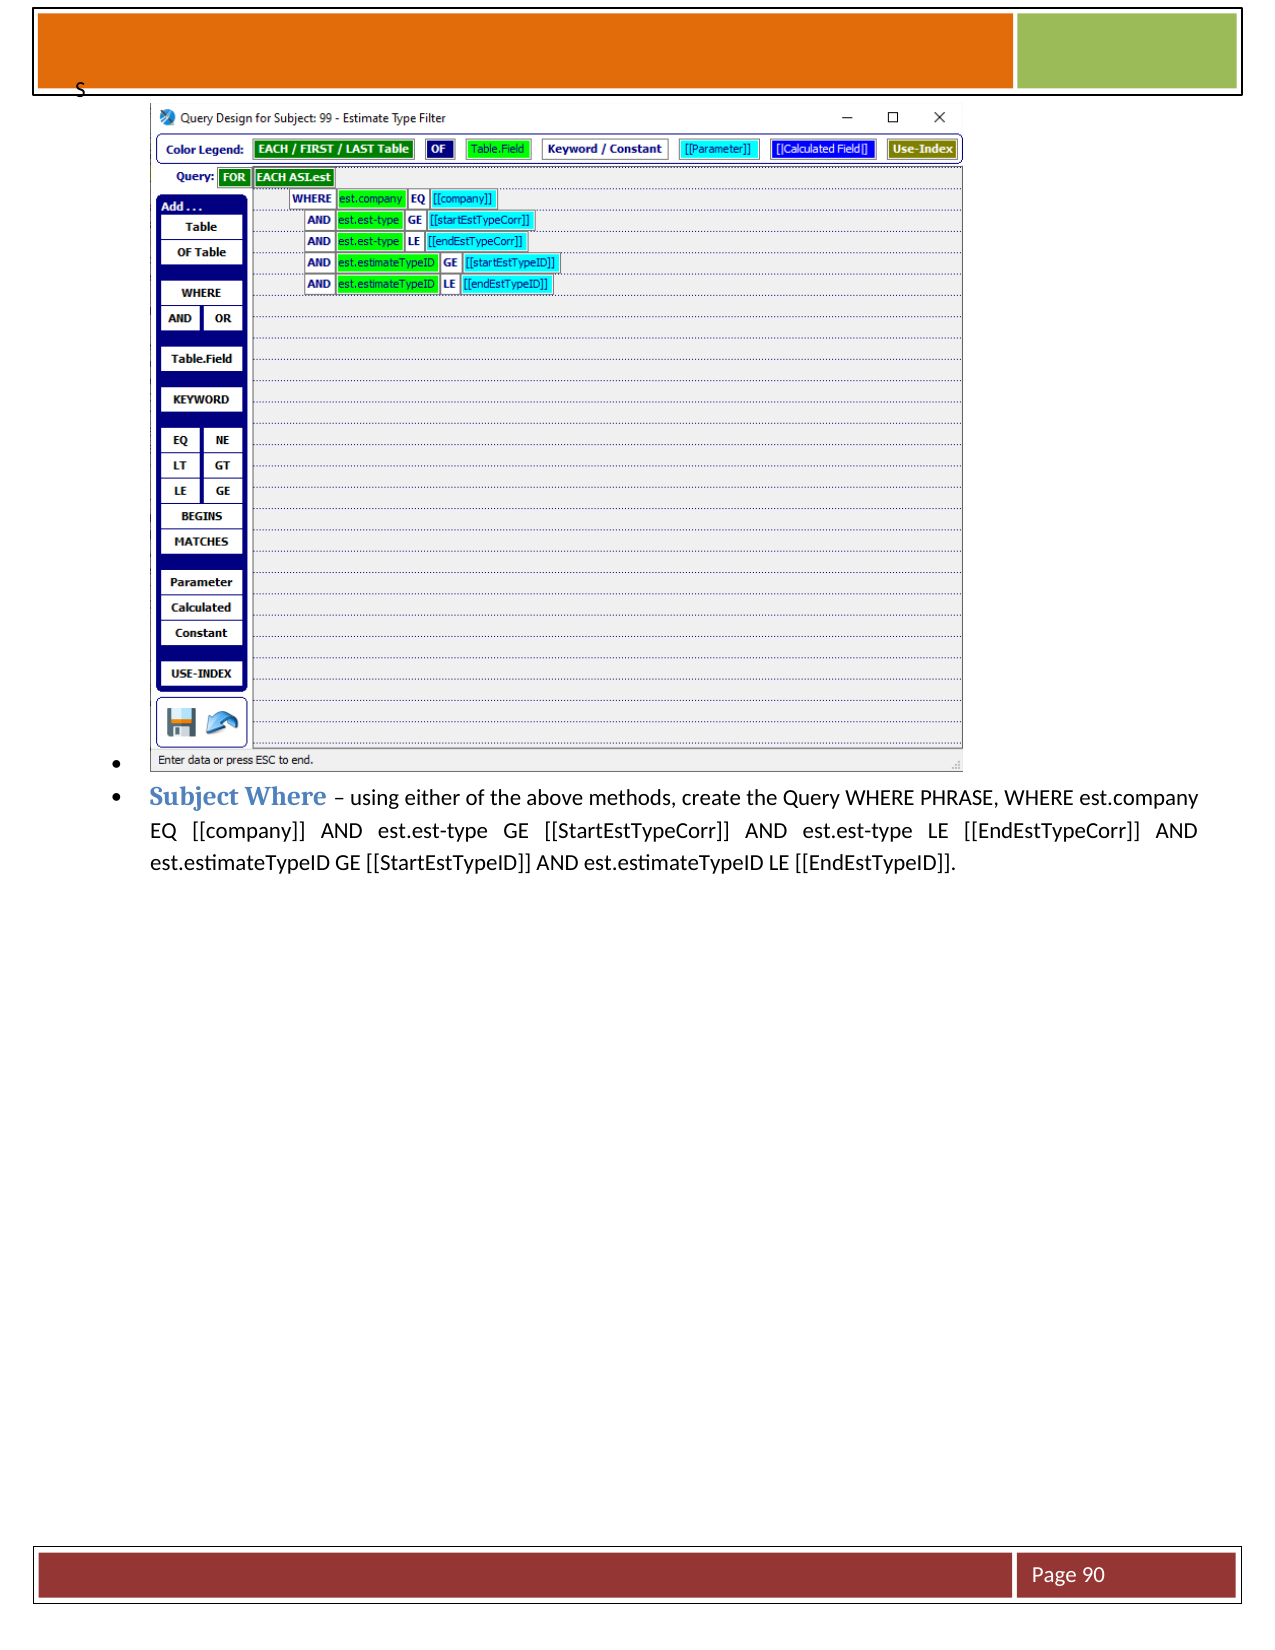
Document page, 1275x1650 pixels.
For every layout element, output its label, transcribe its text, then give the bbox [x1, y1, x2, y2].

list Subject Where – using either of the above methods, create the Query WHERE PHRASE, WHERE est.company EQ [[company]] AND est.est-type GE [[StartEstTypeCorr]] AND est.est-type LE [[EndEstTypeCorr]] AND est.estimateTypeID GE [[StartEstTypeID]] AND est.estimateTypeID LE [[EndEstTypeID]]. [112, 781, 1200, 876]
picture [150, 103, 963, 772]
